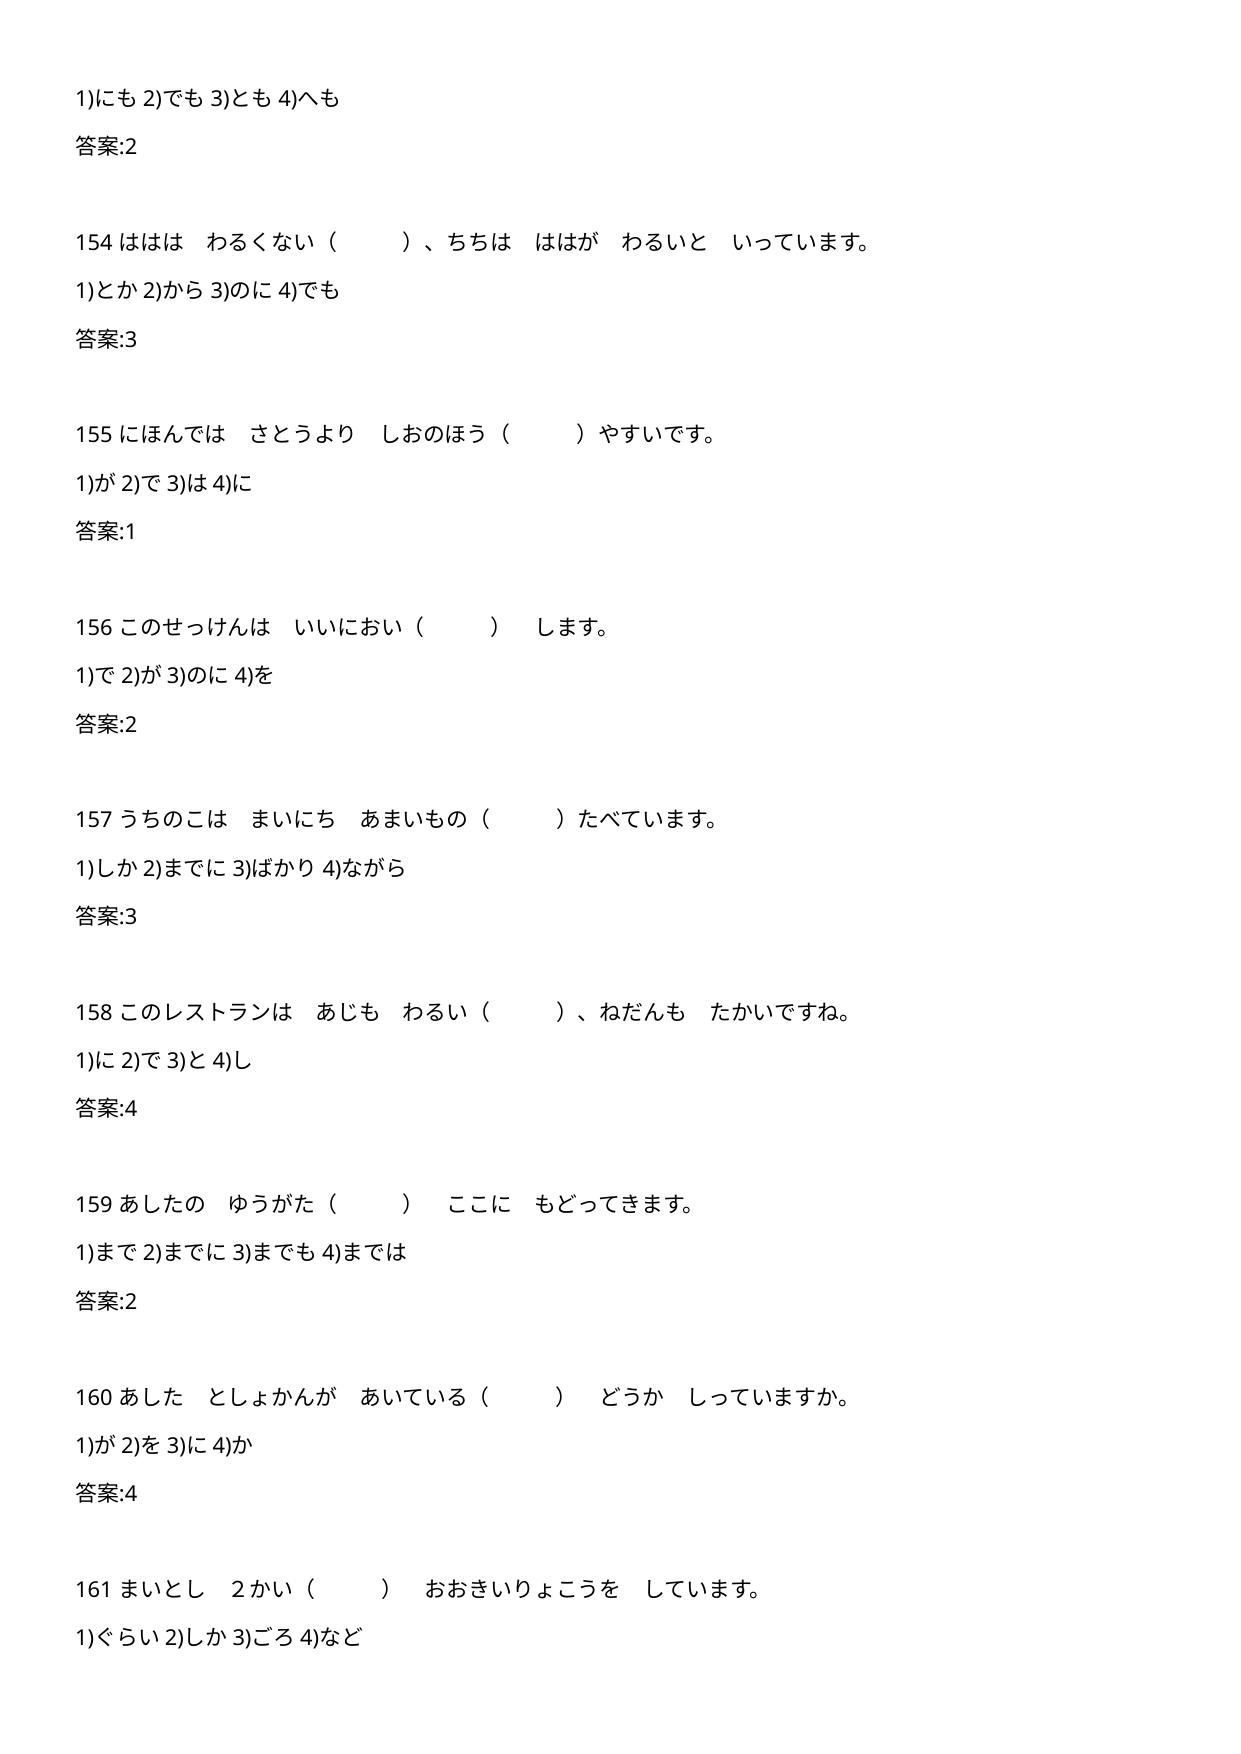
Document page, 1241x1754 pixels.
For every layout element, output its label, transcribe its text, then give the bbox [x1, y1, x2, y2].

text 1)が 2)で 3)は 4)に [75, 466, 1165, 498]
text 159 あしたの ゆうがた（ ） ここに もどってきます。 [75, 1187, 1165, 1219]
text 161 まいとし ２かい（ ） おおきいりょこうを しています。 [75, 1572, 1165, 1604]
text 1)で 2)が 3)のに 4)を [75, 658, 1165, 690]
text 答案:4 [75, 1091, 1165, 1123]
text 1)しか 2)までに 3)ばかり 4)ながら [75, 850, 1165, 883]
text 154 ははは わるくない（ ）、ちちは ははが わるいと いっています。 [75, 225, 1165, 257]
text 157 うちのこは まいにち あまいもの（ ）たべています。 [75, 802, 1165, 834]
text 答案:2 [75, 706, 1165, 739]
text 1)に 2)で 3)と 4)し [75, 1043, 1165, 1075]
text 160 あした としょかんが あいている（ ） どうか しっていますか。 [75, 1379, 1165, 1412]
text 答案:3 [75, 321, 1165, 354]
text 答案:1 [75, 514, 1165, 546]
text 答案:2 [75, 129, 1165, 162]
text 155 にほんでは さとうより しおのほう（ ）やすいです。 [75, 417, 1165, 450]
text 1)にも 2)でも 3)とも 4)へも [75, 81, 1165, 113]
text 答案:4 [75, 1476, 1165, 1508]
text 158 このレストランは あじも わるい（ ）、ねだんも たかいですね。 [75, 994, 1165, 1027]
text 1)が 2)を 3)に 4)か [75, 1427, 1165, 1460]
text 156 このせっけんは いいにおい（ ） します。 [75, 609, 1165, 642]
text 答案:2 [75, 1283, 1165, 1316]
text 1)まで 2)までに 3)までも 4)までは [75, 1235, 1165, 1268]
text 1)ぐらい 2)しか 3)ごろ 4)など [75, 1620, 1165, 1652]
text 答案:3 [75, 899, 1165, 931]
text 1)とか 2)から 3)のに 4)でも [75, 273, 1165, 306]
